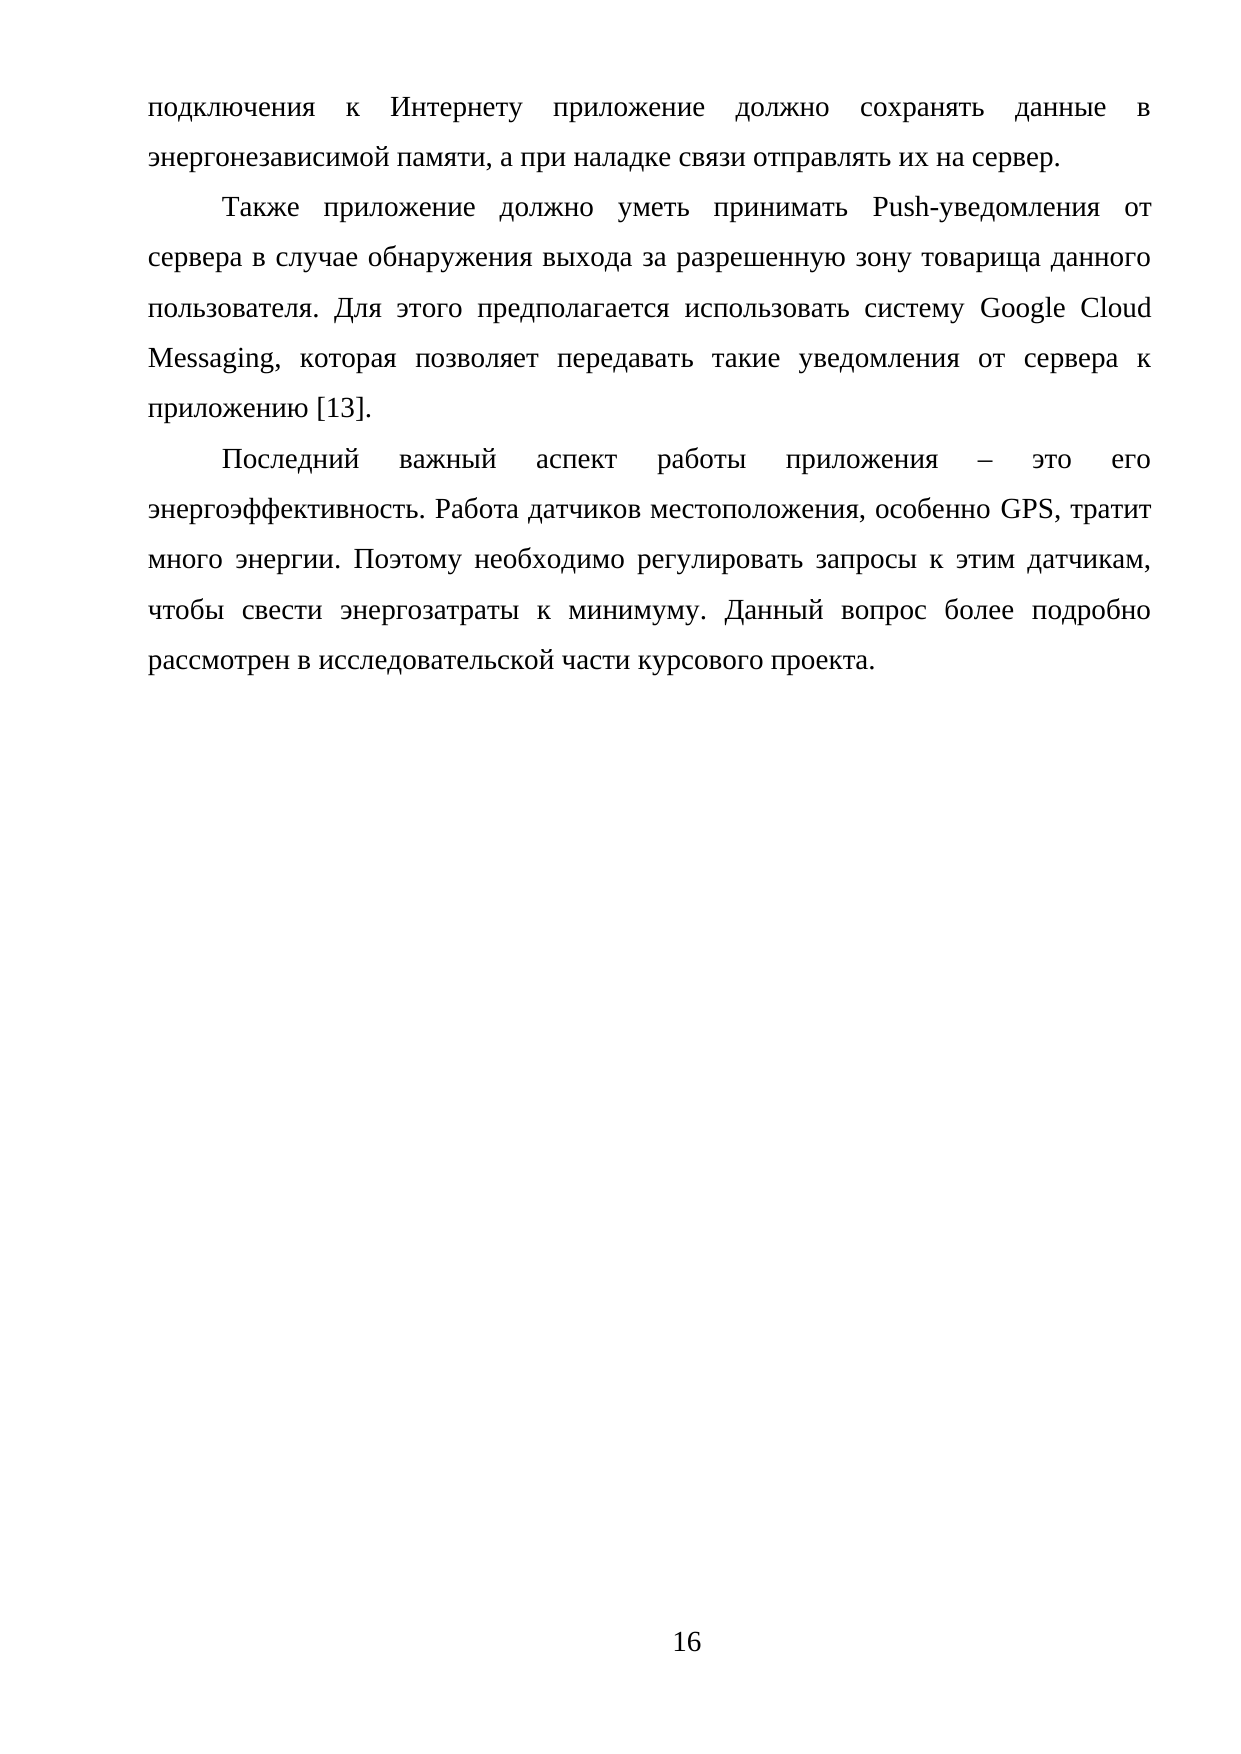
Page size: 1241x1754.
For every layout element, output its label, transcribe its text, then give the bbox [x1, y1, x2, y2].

text Также приложение должно уметь принимать Push-уведомления от сервера в случае обнаружения выхода за разрешенную зону товарища данного пользователя. Для этого предполагается использовать систему Google Cloud Messaging, которая позволяет передавать такие уведомления от сервера к приложению [13]. [148, 189, 1152, 424]
text Последний важный аспект работы приложения – это его энергоэффективность. Работа датчиков местоположения, особенно GPS, тратит много энергии. Поэтому необходимо регулировать запросы к этим датчикам, чтобы свести энергозатраты к минимуму. Данный вопрос более подробно рассмотрен в исследовательской части курсового проекта. [148, 441, 1152, 676]
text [148, 89, 1152, 172]
